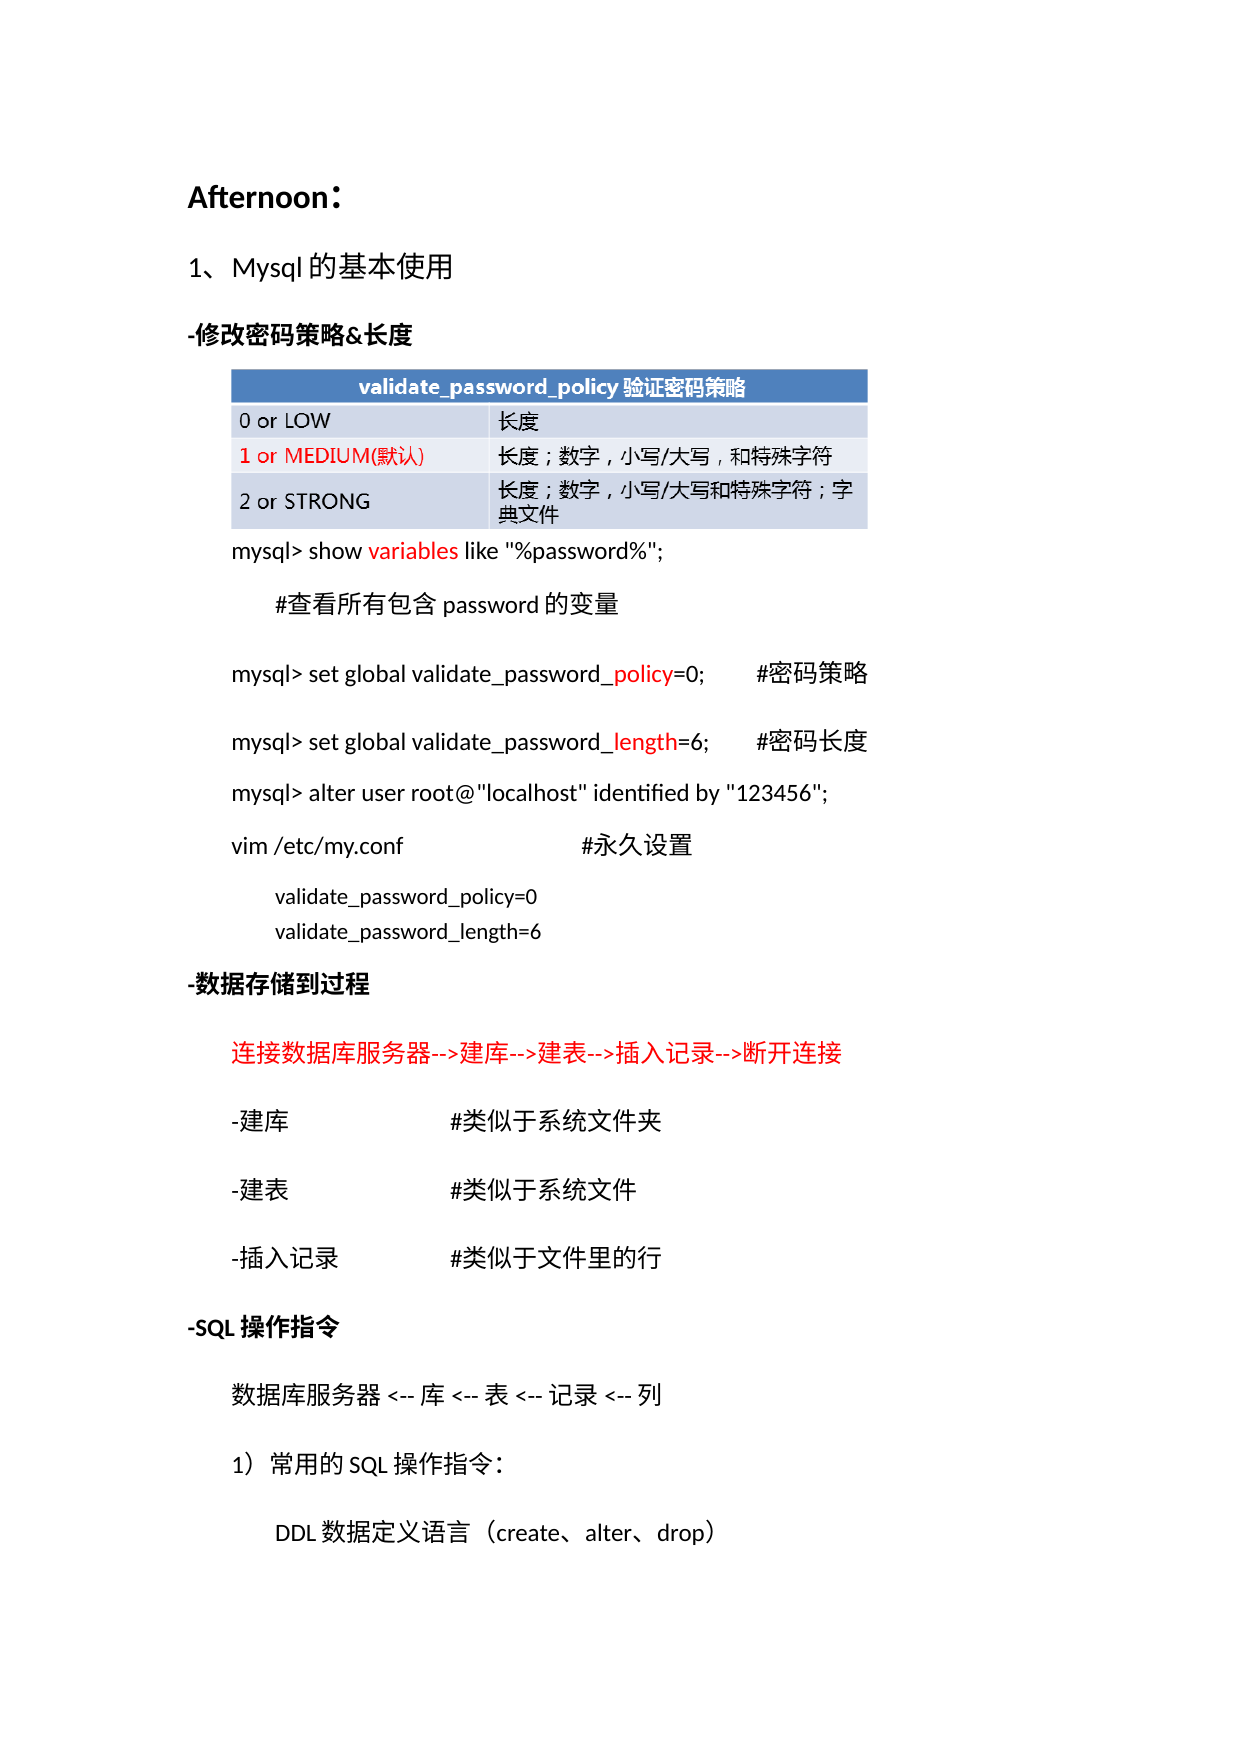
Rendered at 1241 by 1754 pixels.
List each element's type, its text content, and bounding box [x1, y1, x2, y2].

list -修改密码策略&长度 [187, 301, 1053, 366]
list 数据库服务器 <-- 库 <-- 表 <-- 记录 <-- 列 [187, 1361, 1053, 1426]
list #查看所有包含password的变量 [231, 570, 1053, 635]
list mysql> set global validate_password_policy=0; #密码策略 [187, 639, 1053, 704]
list mysql> alter user root@"localhost" identified by "123456"; [187, 776, 1053, 808]
list -建库 #类似于系统文件夹 [187, 1087, 1053, 1152]
list mysql> show variables like "%password%"; [187, 534, 1053, 567]
list mysql> set global validate_password_length=6; #密码长度 [187, 707, 1053, 772]
list 1、Mysql的基本使用 [187, 232, 1053, 297]
list 连接数据库服务器-->建库-->建表-->插入记录-->断开连接 [187, 1019, 1053, 1084]
list validate_password_policy=0 [231, 880, 1053, 912]
list -数据存储到过程 [187, 950, 1053, 1015]
list -建表 #类似于系统文件 [187, 1156, 1053, 1221]
list DDL数据定义语言（create、alter、drop） [231, 1498, 1053, 1563]
picture [231, 369, 868, 529]
list -插入记录 #类似于文件里的行 [187, 1224, 1053, 1289]
list vim /etc/my.conf #永久设置 [187, 811, 1053, 876]
list 常用的SQL操作指令： [187, 1430, 1053, 1495]
list Afternoon： [187, 162, 1053, 227]
list validate_password_length=6 [231, 915, 1053, 947]
list -SQL操作指令 [187, 1293, 1053, 1358]
